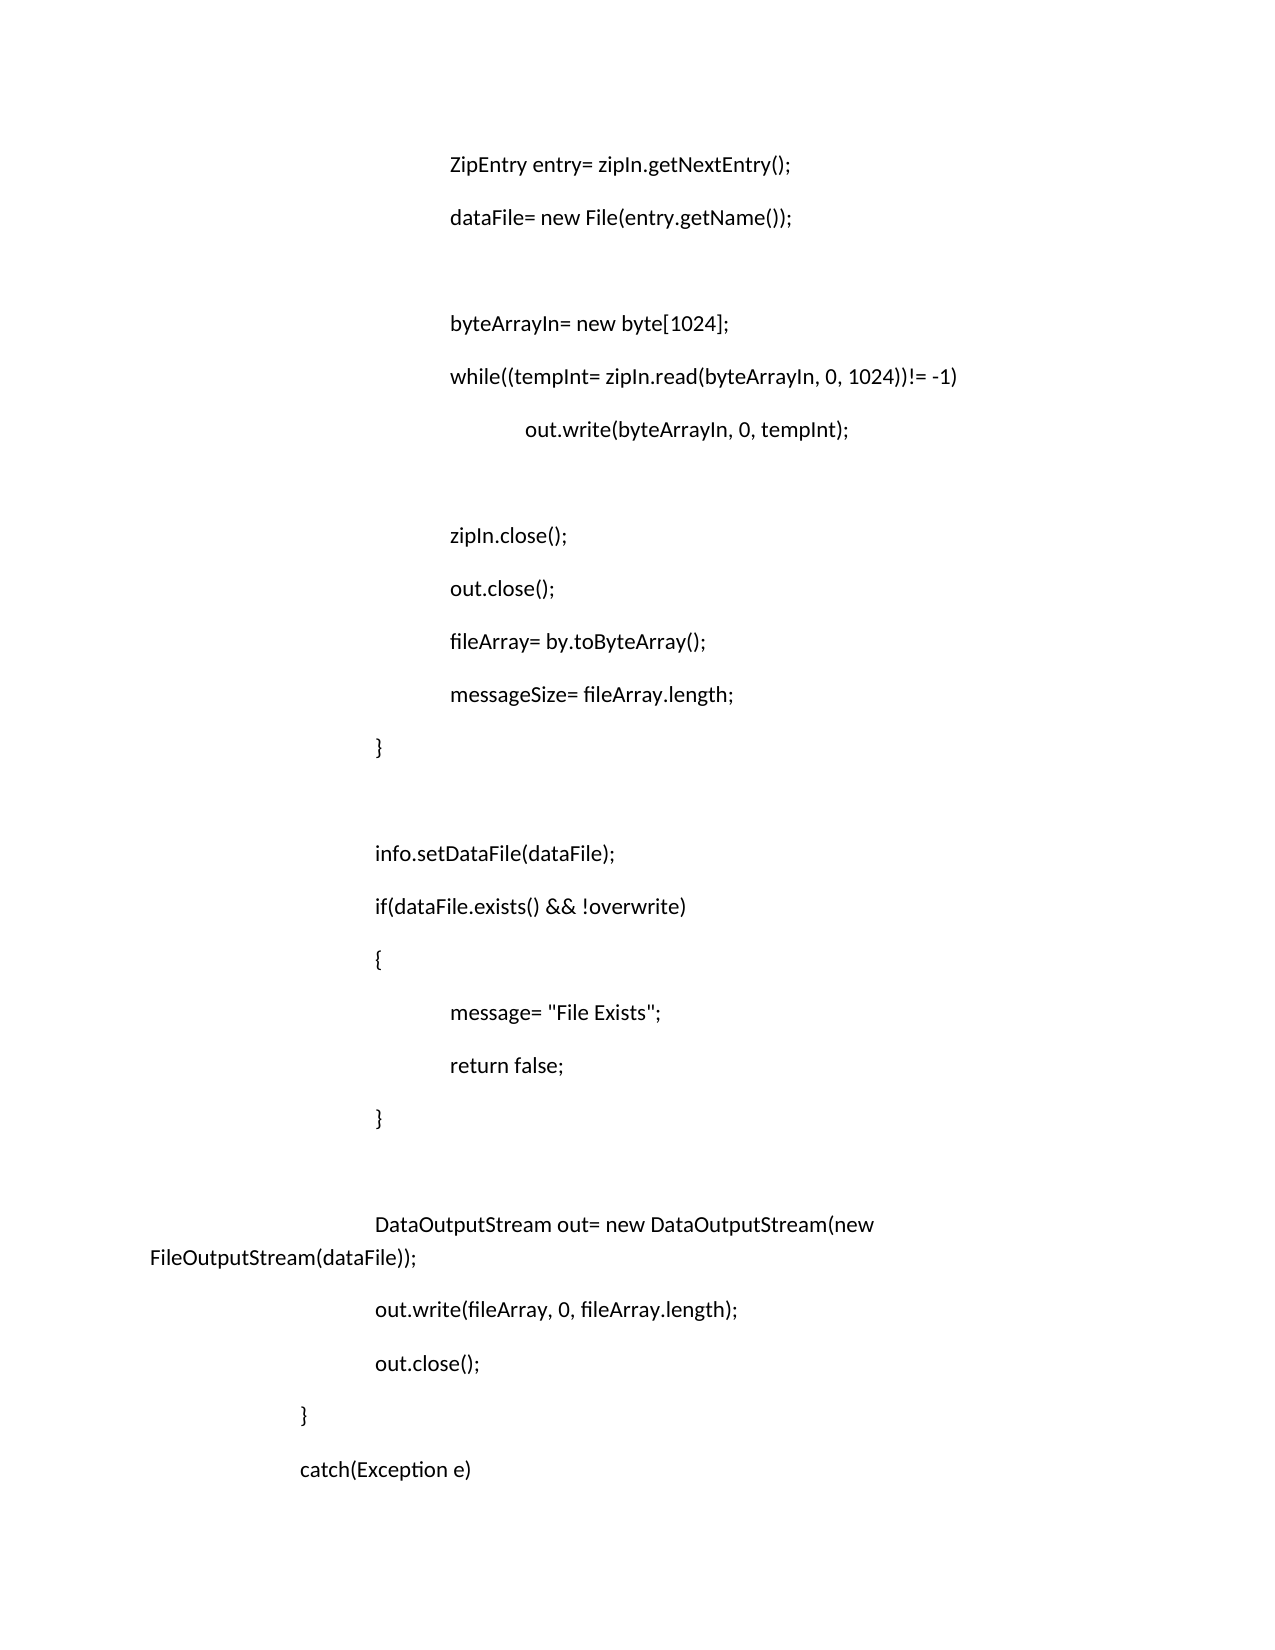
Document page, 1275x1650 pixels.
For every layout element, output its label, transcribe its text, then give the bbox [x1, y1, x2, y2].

text zipIn.close(); [150, 521, 1125, 549]
text { [150, 945, 1125, 973]
text fileArray= by.toByteArray(); [150, 627, 1125, 655]
text DataOutputStream out= new DataOutputStream(new FileOutputStream(dataFile)); [150, 1210, 1125, 1271]
text return false; [150, 1051, 1125, 1079]
text ZipEntry entry= zipIn.getNextEntry(); [150, 150, 1125, 178]
text out.write(fileArray, 0, fileArray.length); [150, 1296, 1125, 1324]
text if(dataFile.exists() && !overwrite) [150, 892, 1125, 920]
text byteArrayIn= new byte[1024]; [150, 309, 1125, 337]
text message= "File Exists"; [150, 998, 1125, 1026]
text while((tempInt= zipIn.read(byteArrayIn, 0, 1024))!= -1) [150, 362, 1125, 390]
text catch(Exception e) [150, 1455, 1125, 1483]
text out.close(); [150, 574, 1125, 602]
text } [150, 1402, 1125, 1430]
text out.write(byteArrayIn, 0, tempInt); [150, 415, 1125, 443]
text dataFile= new File(entry.getName()); [150, 203, 1125, 231]
text out.close(); [150, 1349, 1125, 1377]
text } [150, 733, 1125, 761]
text messageSize= fileArray.length; [150, 680, 1125, 708]
text info.setDataFile(dataFile); [150, 839, 1125, 867]
text } [150, 1104, 1125, 1132]
